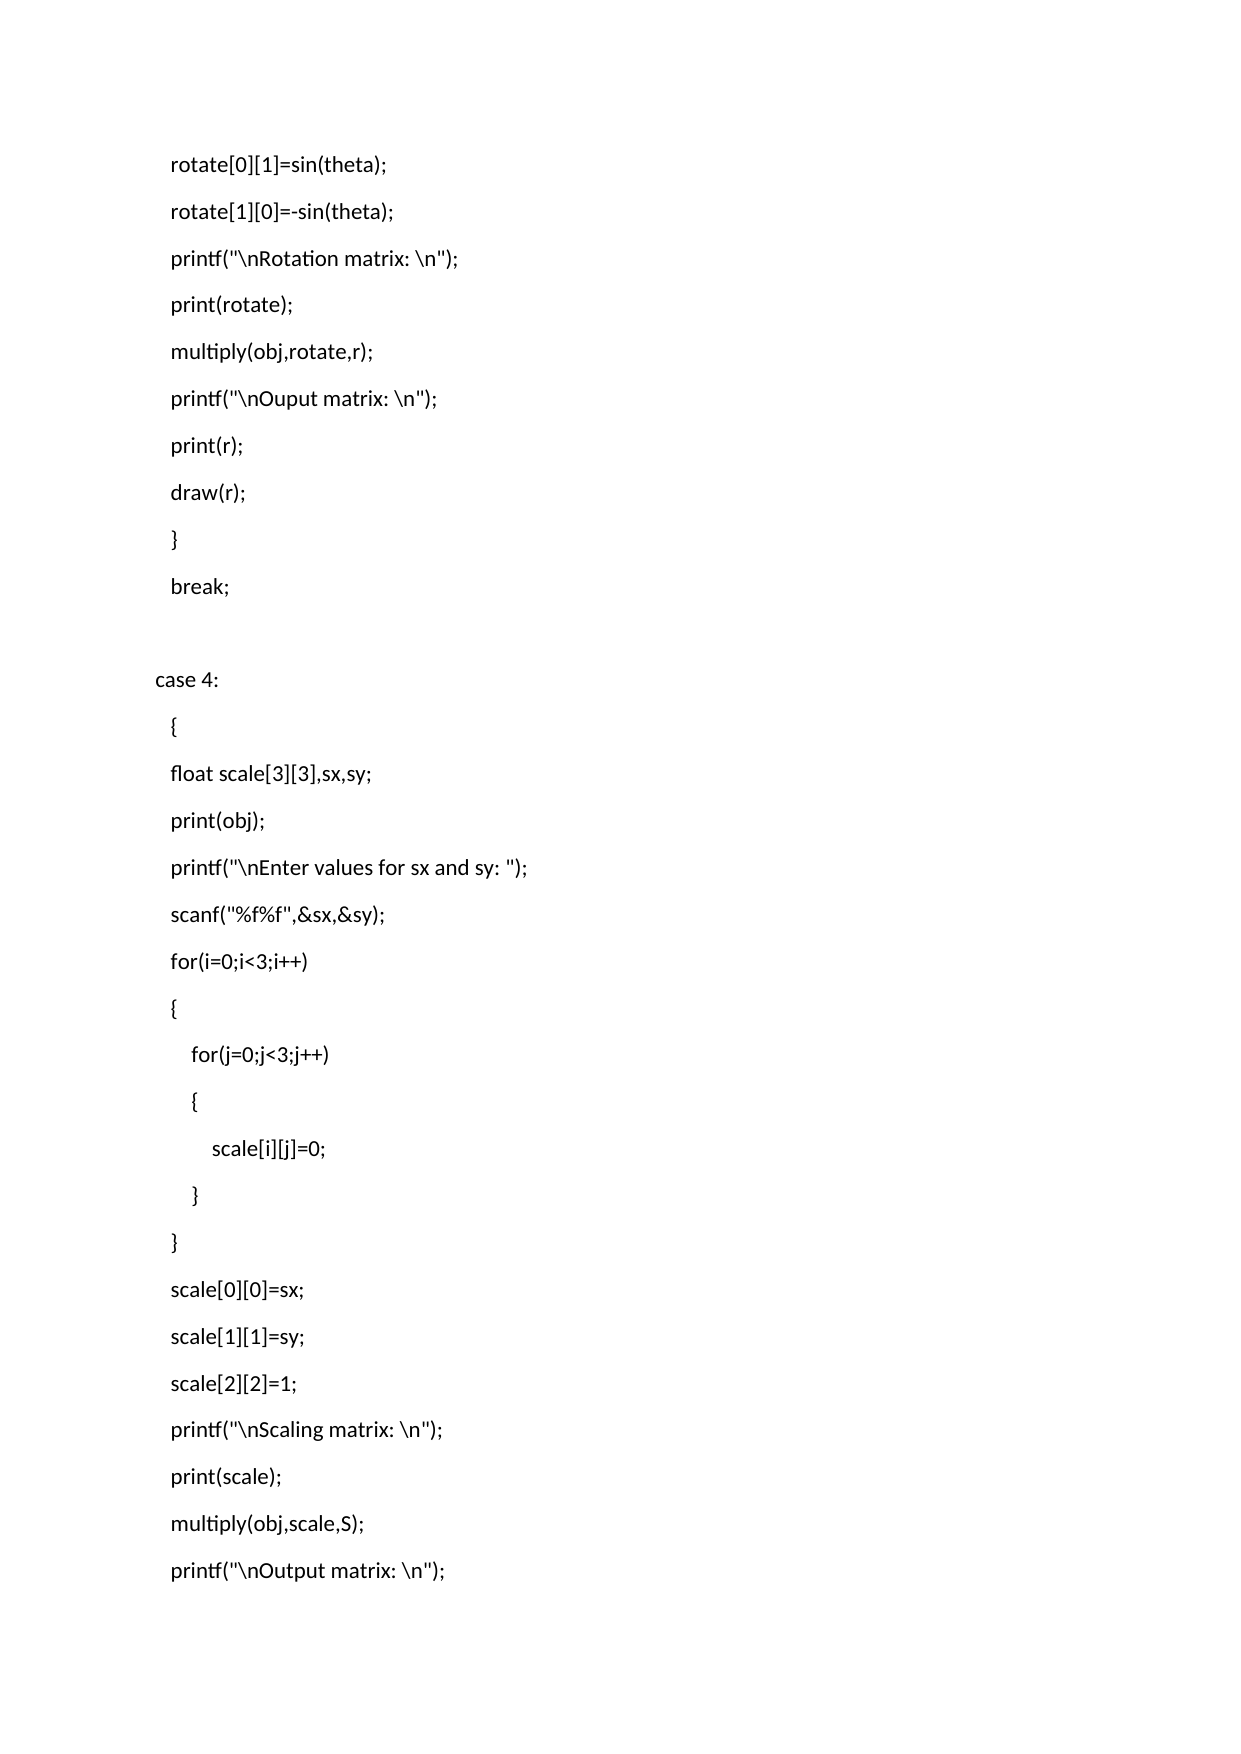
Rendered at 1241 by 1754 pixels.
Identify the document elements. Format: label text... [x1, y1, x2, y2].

text case 4: [150, 666, 1090, 694]
text break; [150, 572, 1090, 600]
text rotate[1][0]=-sin(theta); [150, 197, 1090, 225]
text printf("\nOutput matrix: \n"); [150, 1556, 1090, 1584]
text print(r); [150, 431, 1090, 459]
text scale[2][2]=1; [150, 1369, 1090, 1397]
text scale[0][0]=sx; [150, 1275, 1090, 1303]
text } [150, 1228, 1090, 1256]
text { [150, 1087, 1090, 1116]
text for(j=0;j<3;j++) [150, 1041, 1090, 1069]
text } [150, 525, 1090, 553]
text scanf("%f%f",&sx,&sy); [150, 900, 1090, 928]
text printf("\nScaling matrix: \n"); [150, 1416, 1090, 1444]
text { [150, 712, 1090, 741]
text scale[1][1]=sy; [150, 1322, 1090, 1350]
text for(i=0;i<3;i++) [150, 947, 1090, 975]
text print(rotate); [150, 291, 1090, 319]
text print(scale); [150, 1462, 1090, 1491]
text scale[i][j]=0; [150, 1134, 1090, 1162]
text rotate[0][1]=sin(theta); [150, 150, 1090, 178]
text } [150, 1181, 1090, 1209]
text print(obj); [150, 806, 1090, 834]
text float scale[3][3],sx,sy; [150, 759, 1090, 787]
text printf("\nEnter values for sx and sy: "); [150, 853, 1090, 881]
text { [150, 994, 1090, 1022]
text printf("\nOuput matrix: \n"); [150, 384, 1090, 412]
text draw(r); [150, 478, 1090, 506]
text printf("\nRotation matrix: \n"); [150, 244, 1090, 272]
text multiply(obj,scale,S); [150, 1509, 1090, 1537]
text multiply(obj,rotate,r); [150, 337, 1090, 366]
